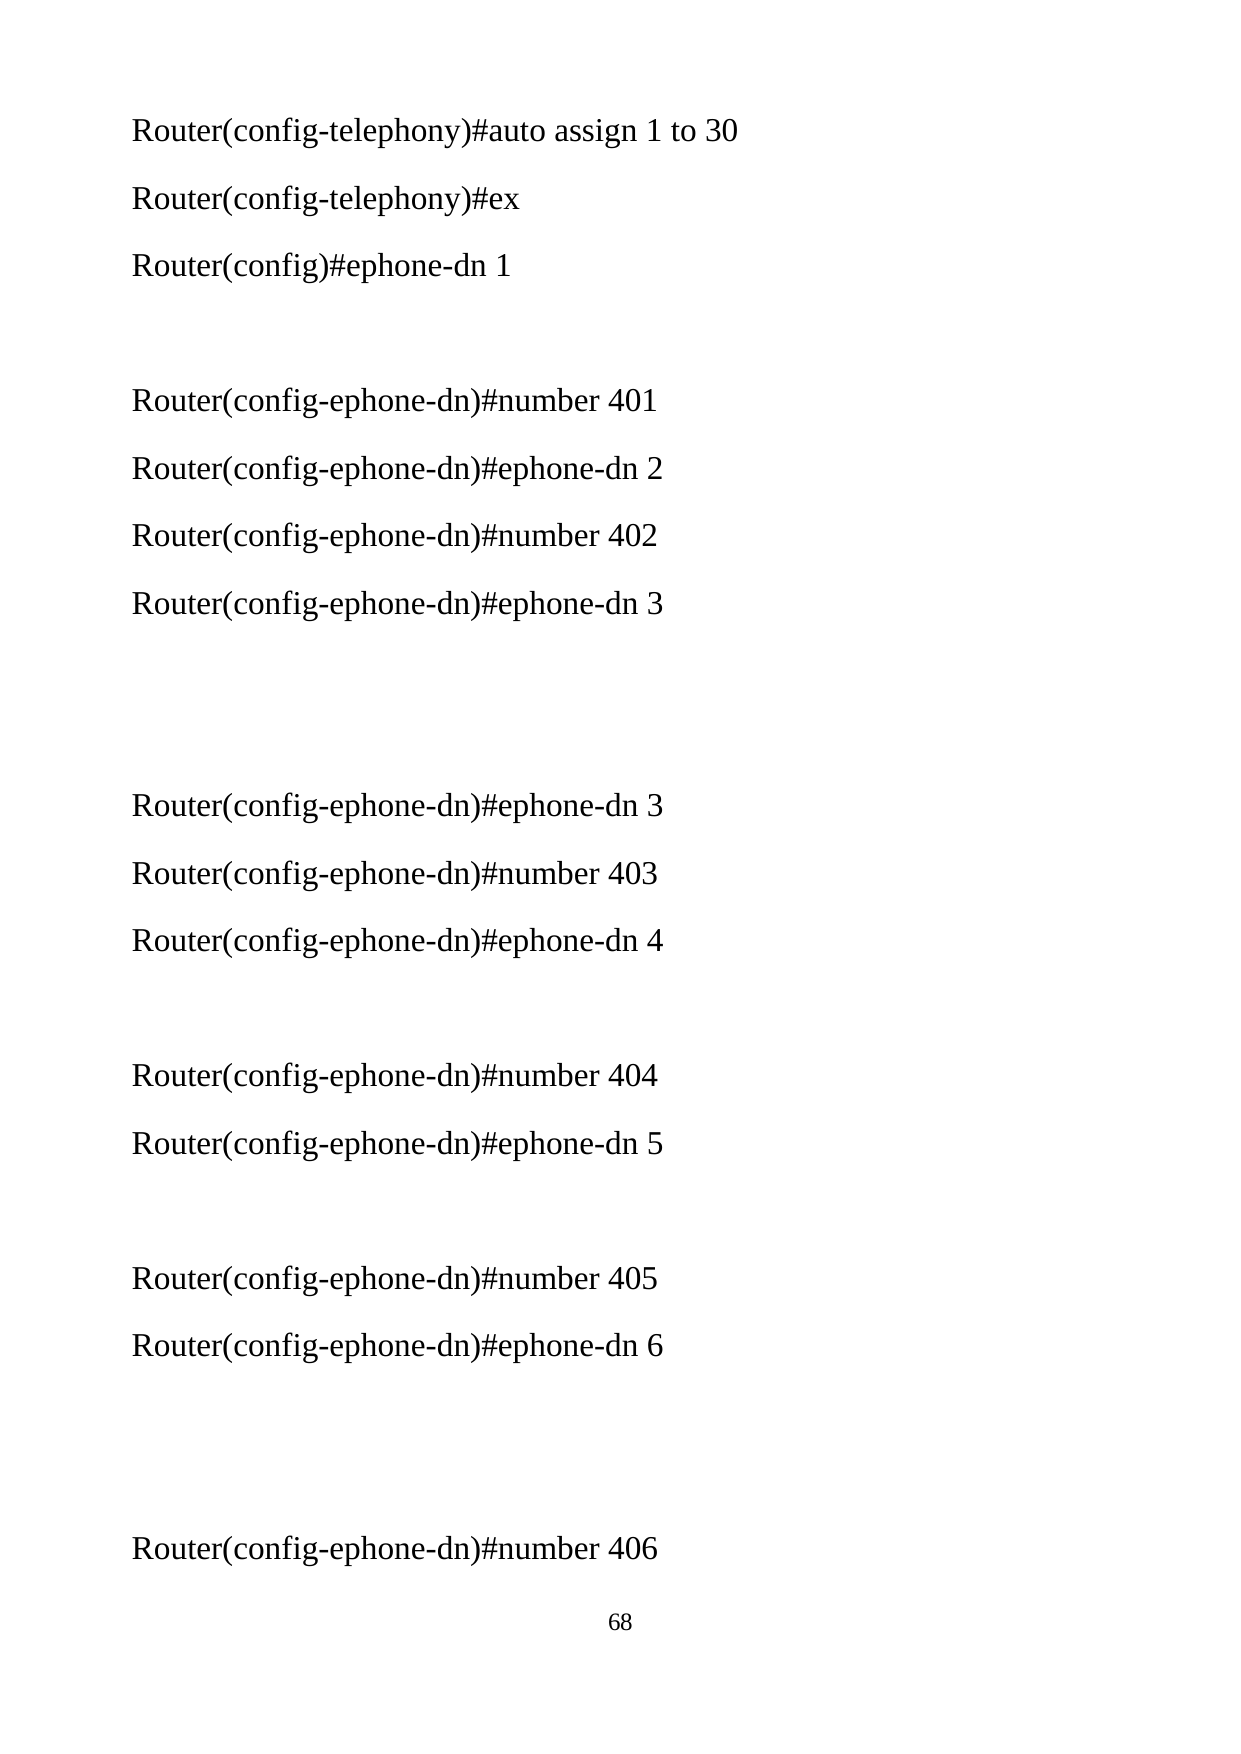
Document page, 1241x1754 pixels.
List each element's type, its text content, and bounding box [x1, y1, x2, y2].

text Router(config-ephone-dn)#ephone-dn 6 [131, 1325, 1152, 1364]
text Router(config-telephony)#auto assign 1 to 30 [131, 110, 1152, 149]
text Router(config-ephone-dn)#ephone-dn 4 [131, 920, 1152, 959]
text Router(config-ephone-dn)#number 402 [131, 515, 1152, 554]
text Router(config-ephone-dn)#number 406 [131, 1528, 1152, 1566]
text Router(config-ephone-dn)#ephone-dn 3 [131, 785, 1152, 824]
text Router(config-ephone-dn)#ephone-dn 2 [131, 448, 1152, 486]
text Router(config-ephone-dn)#ephone-dn 3 [131, 583, 1152, 621]
text Router(config-ephone-dn)#number 404 [131, 1055, 1152, 1094]
text Router(config-ephone-dn)#number 401 [131, 380, 1152, 419]
text Router(config-telephony)#ex [131, 178, 1152, 216]
text Router(config-ephone-dn)#ephone-dn 5 [131, 1123, 1152, 1161]
text Router(config-ephone-dn)#number 403 [131, 853, 1152, 891]
text Router(config)#ephone-dn 1 [131, 245, 1152, 284]
text Router(config-ephone-dn)#number 405 [131, 1258, 1152, 1296]
